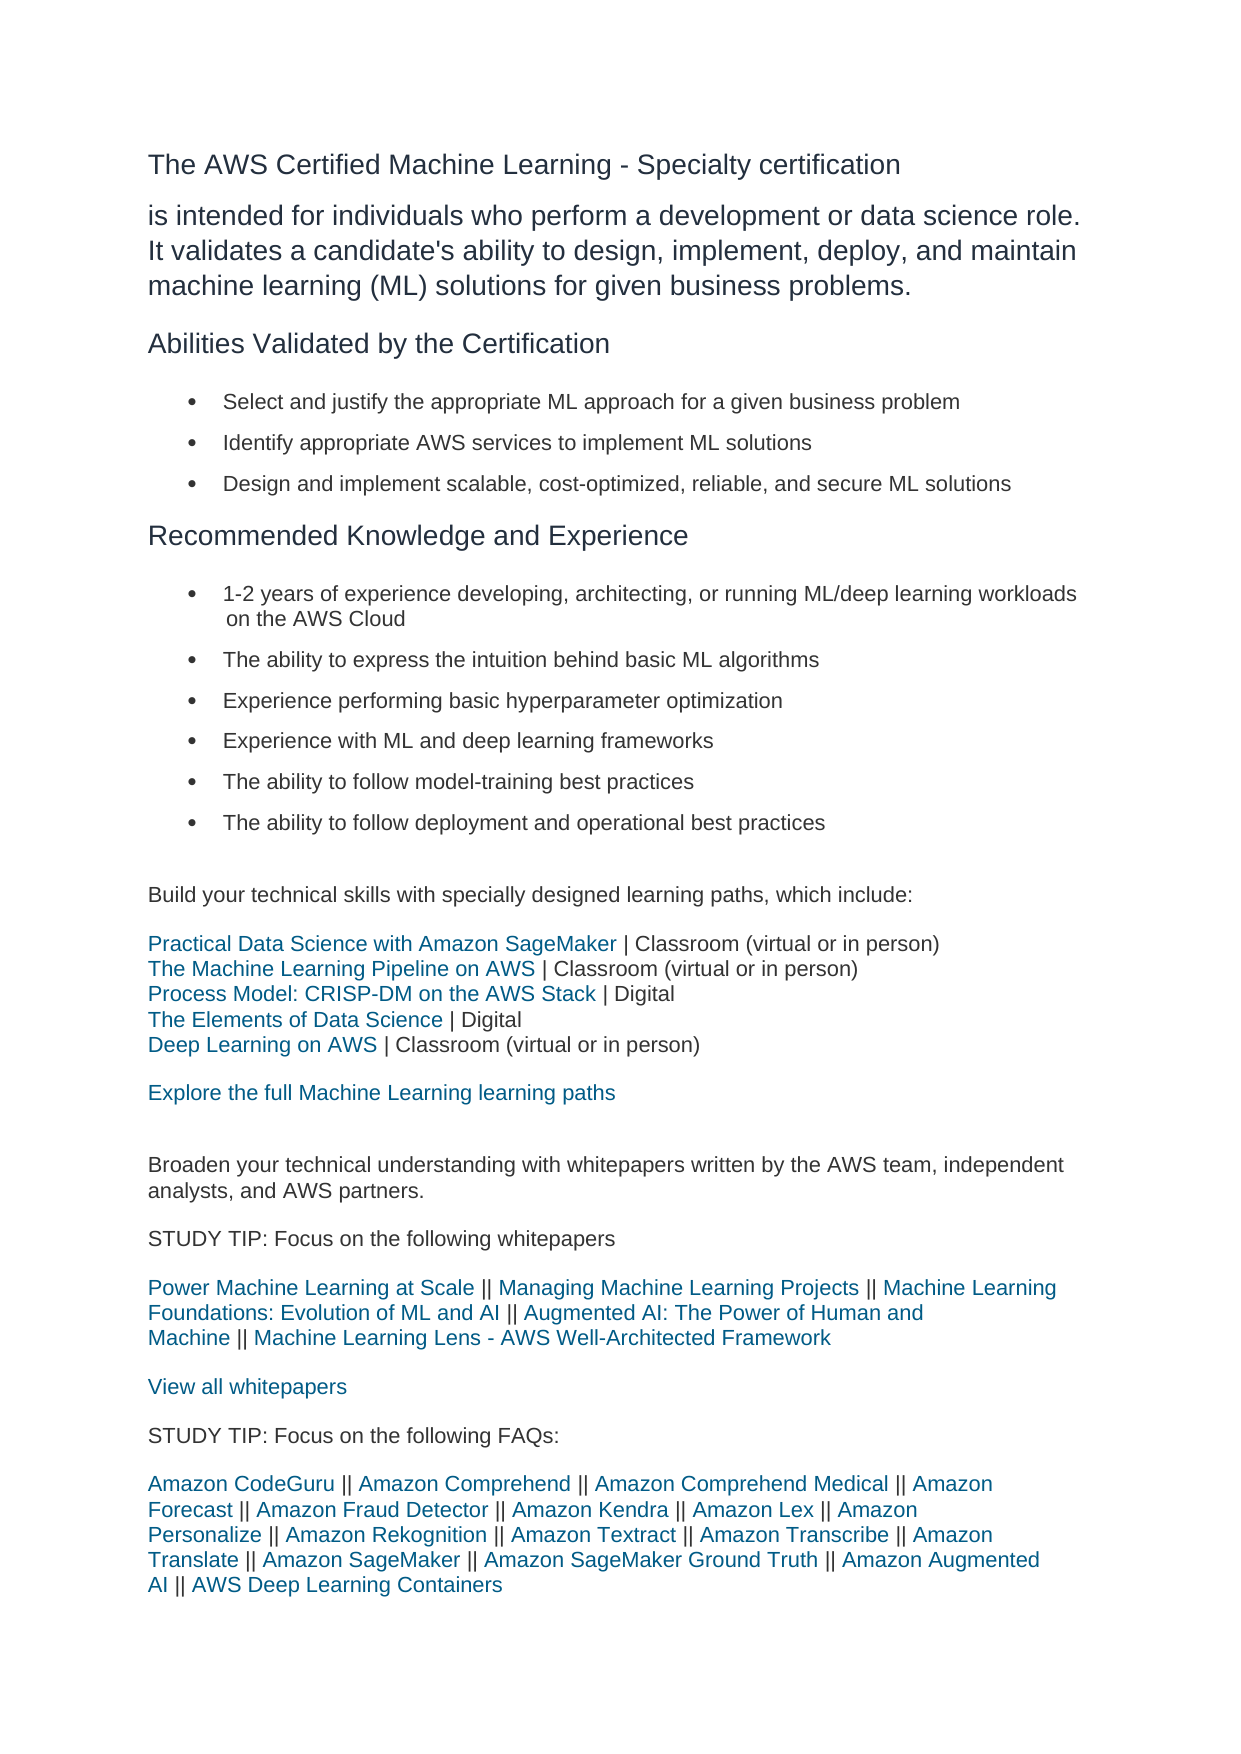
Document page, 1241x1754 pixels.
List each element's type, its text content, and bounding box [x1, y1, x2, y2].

text View all whitepapers [148, 1374, 1093, 1399]
text STUDY TIP: Focus on the following whitepapers [148, 1226, 1093, 1251]
list Identify appropriate AWS services to implement ML solutions [188, 430, 1093, 455]
text Build your technical skills with specially designed learning paths, which include: [148, 882, 1093, 907]
list Experience with ML and deep learning frameworks [188, 728, 1093, 754]
list 1-2 years of experience developing, architecting, or running ML/deep learning workloads on the AWS Cloud [188, 581, 1093, 631]
text Explore the full Machine Learning learning paths [148, 1080, 1093, 1106]
text Power Machine Learning at Scale || Managing Machine Learning Projects || Machine Learning Foundations: Evolution of ML and AI || Augmented AI: The Power of Human and Machine || Machine Learning Lens - AWS Well-Architected Framework [148, 1275, 1093, 1351]
text STUDY TIP: Focus on the following FAQs: [148, 1423, 1093, 1448]
subtitle Recommended Knowledge and Experience [148, 519, 1093, 552]
list The ability to follow model-training best practices [188, 769, 1093, 794]
list Select and justify the appropriate ML approach for a given business problem [188, 389, 1093, 414]
text Abilities Validated by the Certification [148, 327, 1093, 360]
text Broaden your technical understanding with whitepapers written by the AWS team, independent analysts, and AWS partners. [148, 1152, 1093, 1203]
text is intended for individuals who perform a development or data science role. It validates a candidate's ability to design, implement, deploy, and maintain machine learning (ML) solutions for given business problems. [148, 199, 1093, 301]
list The ability to express the intuition behind basic ML algorithms [188, 647, 1093, 672]
text Practical Data Science with Amazon SageMaker | Classroom (virtual or in person) The Machine Learning Pipeline on AWS | Classroom (virtual or in person) Process Model: CRISP-DM on the AWS Stack | Digital The Elements of Data Science | Digital Deep Learning on AWS | Classroom (virtual or in person) [148, 931, 1093, 1057]
text Amazon CodeGuru || Amazon Comprehend || Amazon Comprehend Medical || Amazon Forecast || Amazon Fraud Detector || Amazon Kendra || Amazon Lex || Amazon Personalize || Amazon Rekognition || Amazon Textract || Amazon Transcribe || Amazon Translate || Amazon SageMaker || Amazon SageMaker Ground Truth || Amazon Augmented AI || AWS Deep Learning Containers [148, 1471, 1093, 1597]
list Design and implement scalable, cost-optimized, reliable, and secure ML solutions [188, 471, 1093, 496]
list Experience performing basic hyperparameter optimization [188, 688, 1093, 713]
list The ability to follow deployment and operational best practices [188, 810, 1093, 835]
text The AWS Certified Machine Learning - Specialty certification [148, 148, 1093, 180]
